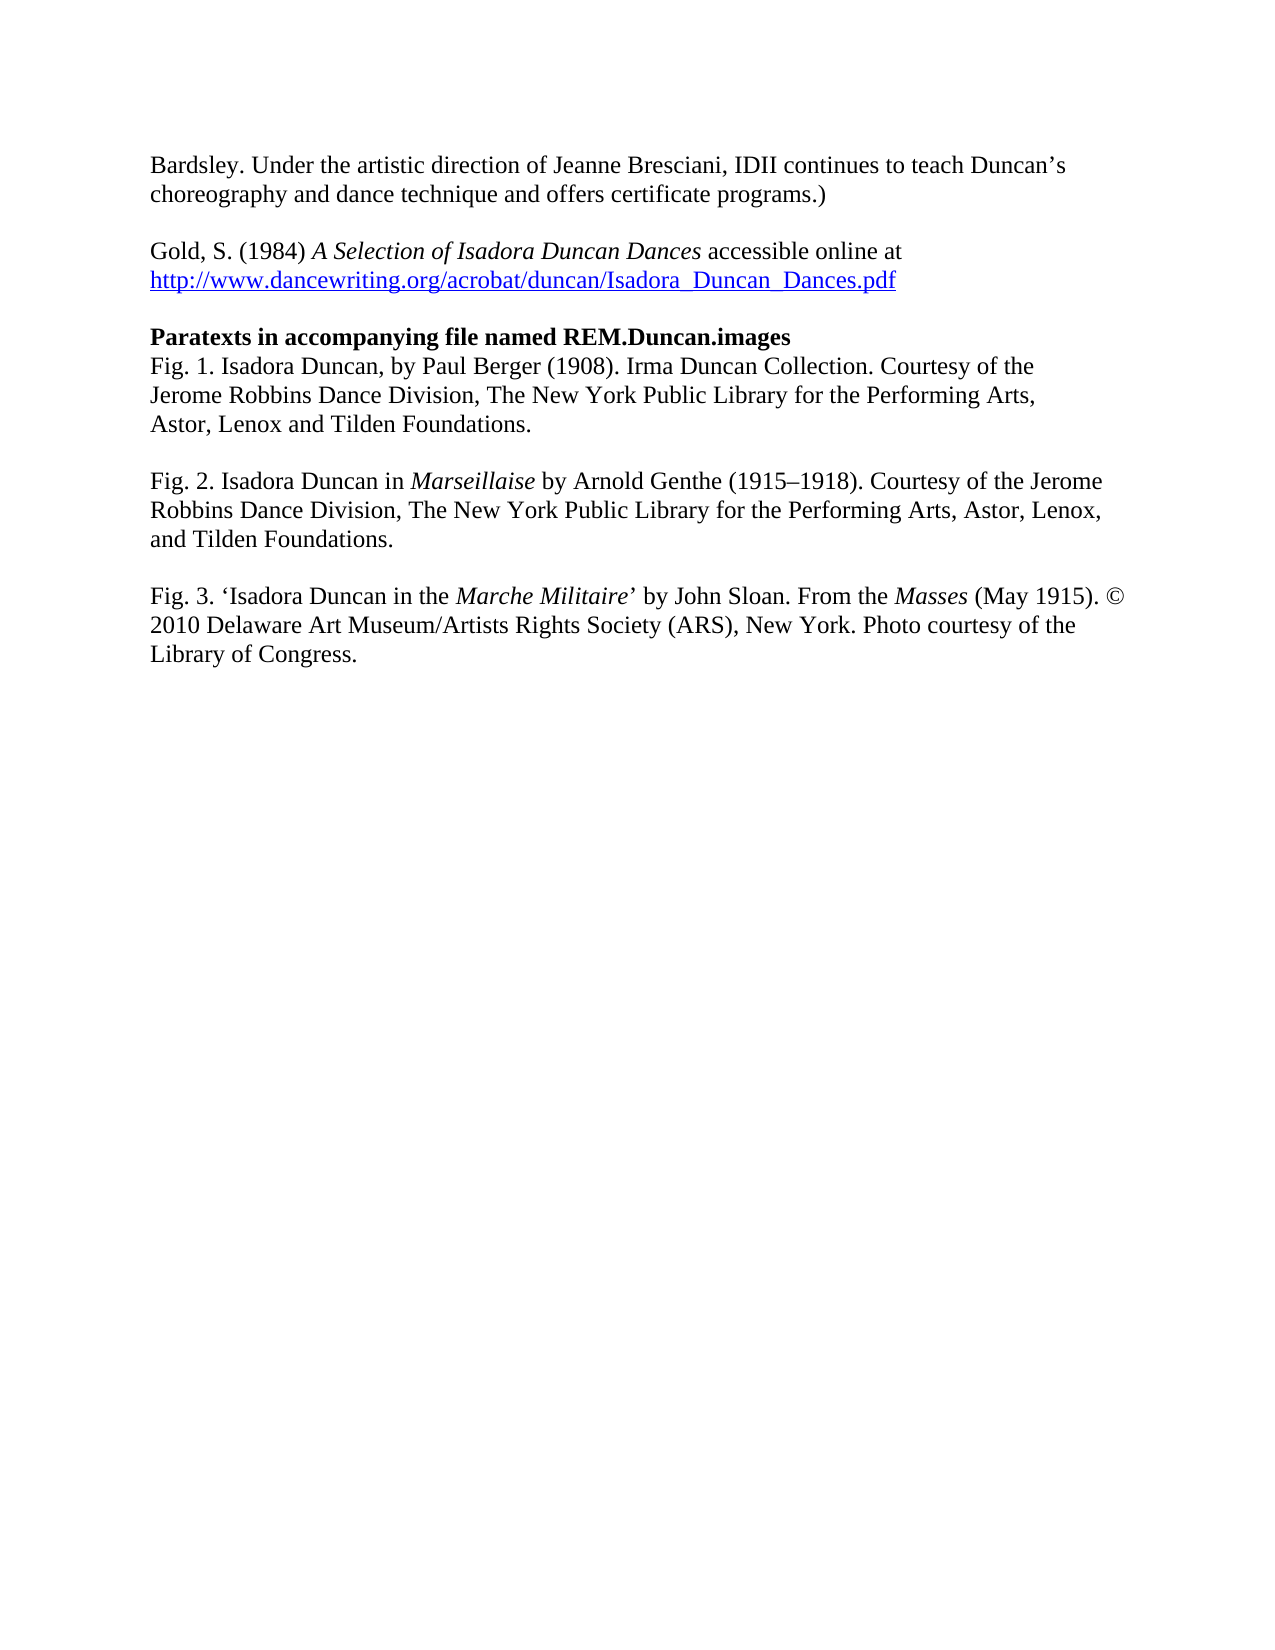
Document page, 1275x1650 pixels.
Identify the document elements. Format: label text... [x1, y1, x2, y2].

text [150, 150, 1125, 207]
text Gold, S. (1984) A Selection of Isadora Duncan Dances accessible online at http://www.dancewriting.org/acrobat/duncan/Isadora_Duncan_Dances.pdf [150, 236, 1125, 294]
text Paratexts in accompanying file named REM.Duncan.images [150, 322, 1125, 351]
text Jerome Robbins Dance Division, The New York Public Library for the Performing Arts, [150, 380, 1125, 409]
text Astor, Lenox and Tilden Foundations. [150, 409, 1125, 437]
text Fig. 2. Isadora Duncan in Marseillaise by Arnold Genthe (1915–1918). Courtesy of the Jerome Robbins Dance Division, The New York Public Library for the Performing Arts, Astor, Lenox, and Tilden Foundations. [150, 466, 1125, 552]
text Fig. 1. Isadora Duncan, by Paul Berger (1908). Irma Duncan Collection. Courtesy of the [150, 351, 1125, 380]
text Fig. 3. ‘Isadora Duncan in the Marche Militaire’ by John Sloan. From the Masses (May 1915). © 2010 Delaware Art Museum/Artists Rights Society (ARS), New York. Photo courtesy of the Library of Congress. [150, 581, 1125, 667]
